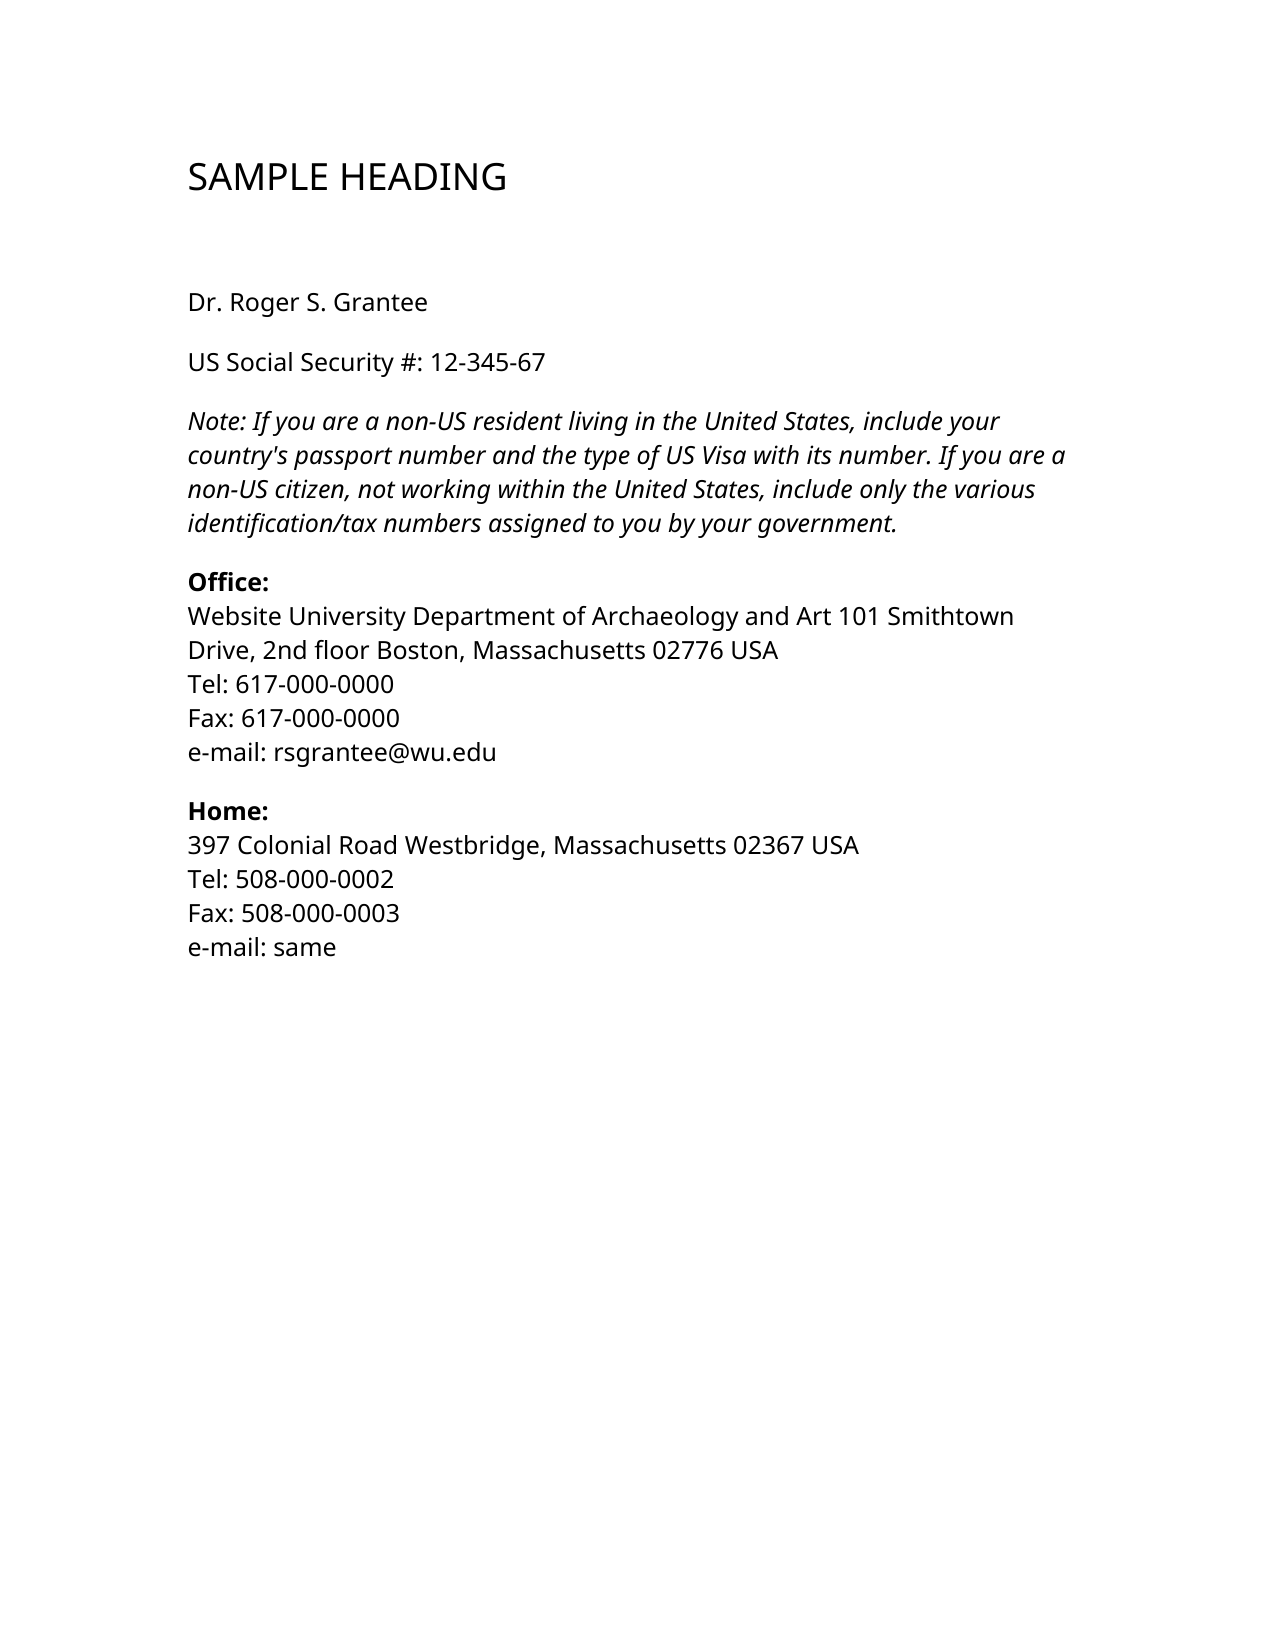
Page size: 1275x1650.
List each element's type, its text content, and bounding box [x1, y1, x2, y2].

text Note: If you are a non-US resident living in the United States, include your country's passport number and the type of US Visa with its number. If you are a non-US citizen, not working within the United States, include only the various identification/tax numbers assigned to you by your government. [187, 403, 1087, 539]
text US Social Security #: 12-345-67 [187, 344, 1087, 378]
text Home: 397 Colonial Road Westbridge, Massachusetts 02367 USA Tel: 508-000-0002 Fax: 508-000-0003 e-mail: same [187, 794, 1087, 964]
text SAMPLE HEADING [187, 150, 1087, 201]
text Office: Website University Department of Archaeology and Art 101 Smithtown Drive, 2nd floor Boston, Massachusetts 02776 USA Tel: 617-000-0000 Fax: 617-000-0000 e-mail: rsgrantee@wu.edu [187, 564, 1087, 769]
text Dr. Roger S. Grantee [187, 285, 1087, 319]
